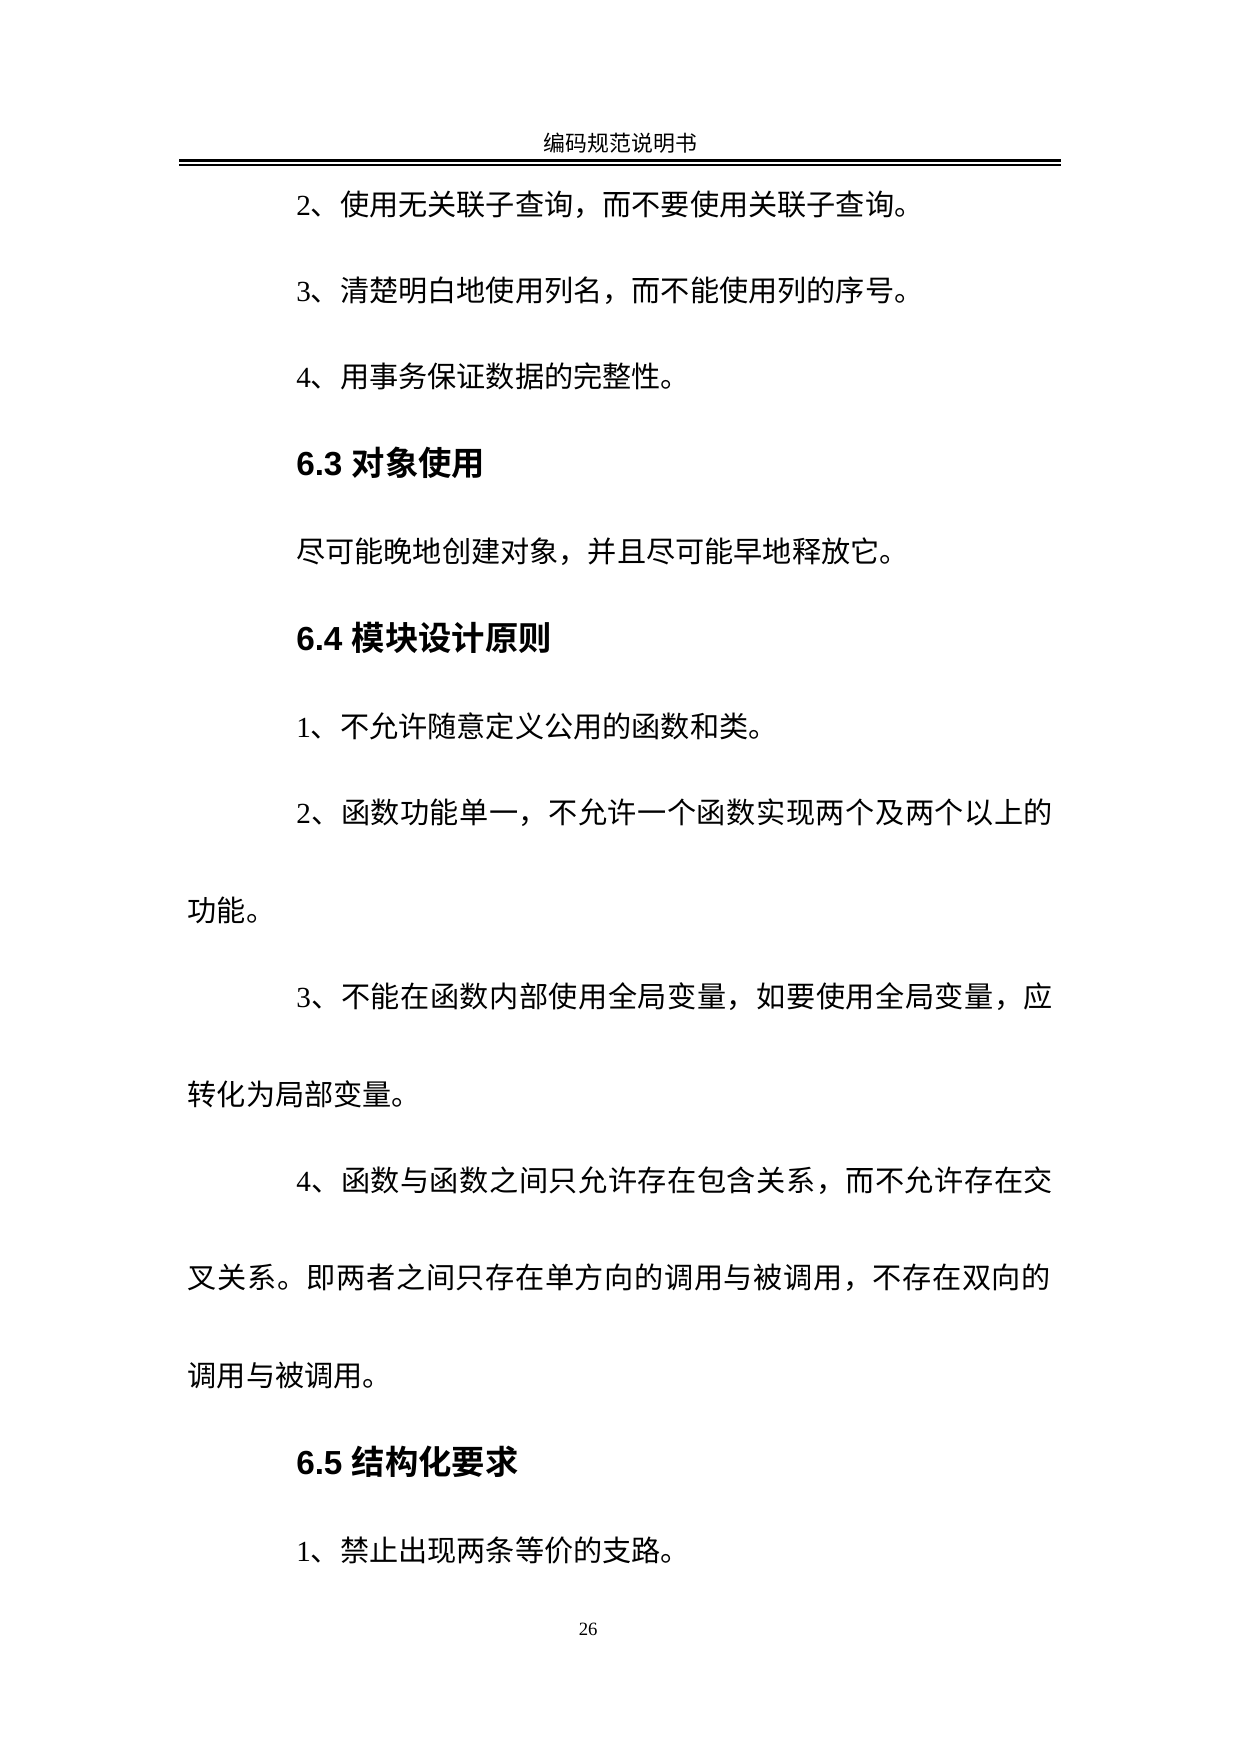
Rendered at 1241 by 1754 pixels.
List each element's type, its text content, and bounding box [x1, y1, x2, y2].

text 2、使用无关联子查询，而不要使用关联子查询。 [187, 170, 1053, 235]
text 3、不能在函数内部使用全局变量，如要使用全局变量，应转化为局部变量。 [187, 962, 1053, 1125]
text 尽可能晚地创建对象，并且尽可能早地释放它。 [187, 517, 1053, 582]
text 4、函数与函数之间只允许存在包含关系，而不允许存在交叉关系。即两者之间只存在单方向的调用与被调用，不存在双向的调用与被调用。 [187, 1146, 1053, 1406]
subtitle 6.4 模块设计原则 [187, 603, 1053, 668]
text 2、函数功能单一，不允许一个函数实现两个及两个以上的功能。 [187, 779, 1053, 941]
text 4、用事务保证数据的完整性。 [187, 342, 1053, 407]
text 1、禁止出现两条等价的支路。 [187, 1516, 1053, 1581]
subtitle 6.5 结构化要求 [187, 1427, 1053, 1492]
subtitle 6.3 对象使用 [187, 428, 1053, 493]
text 3、清楚明白地使用列名，而不能使用列的序号。 [187, 256, 1053, 321]
text 1、不允许随意定义公用的函数和类。 [187, 692, 1053, 757]
